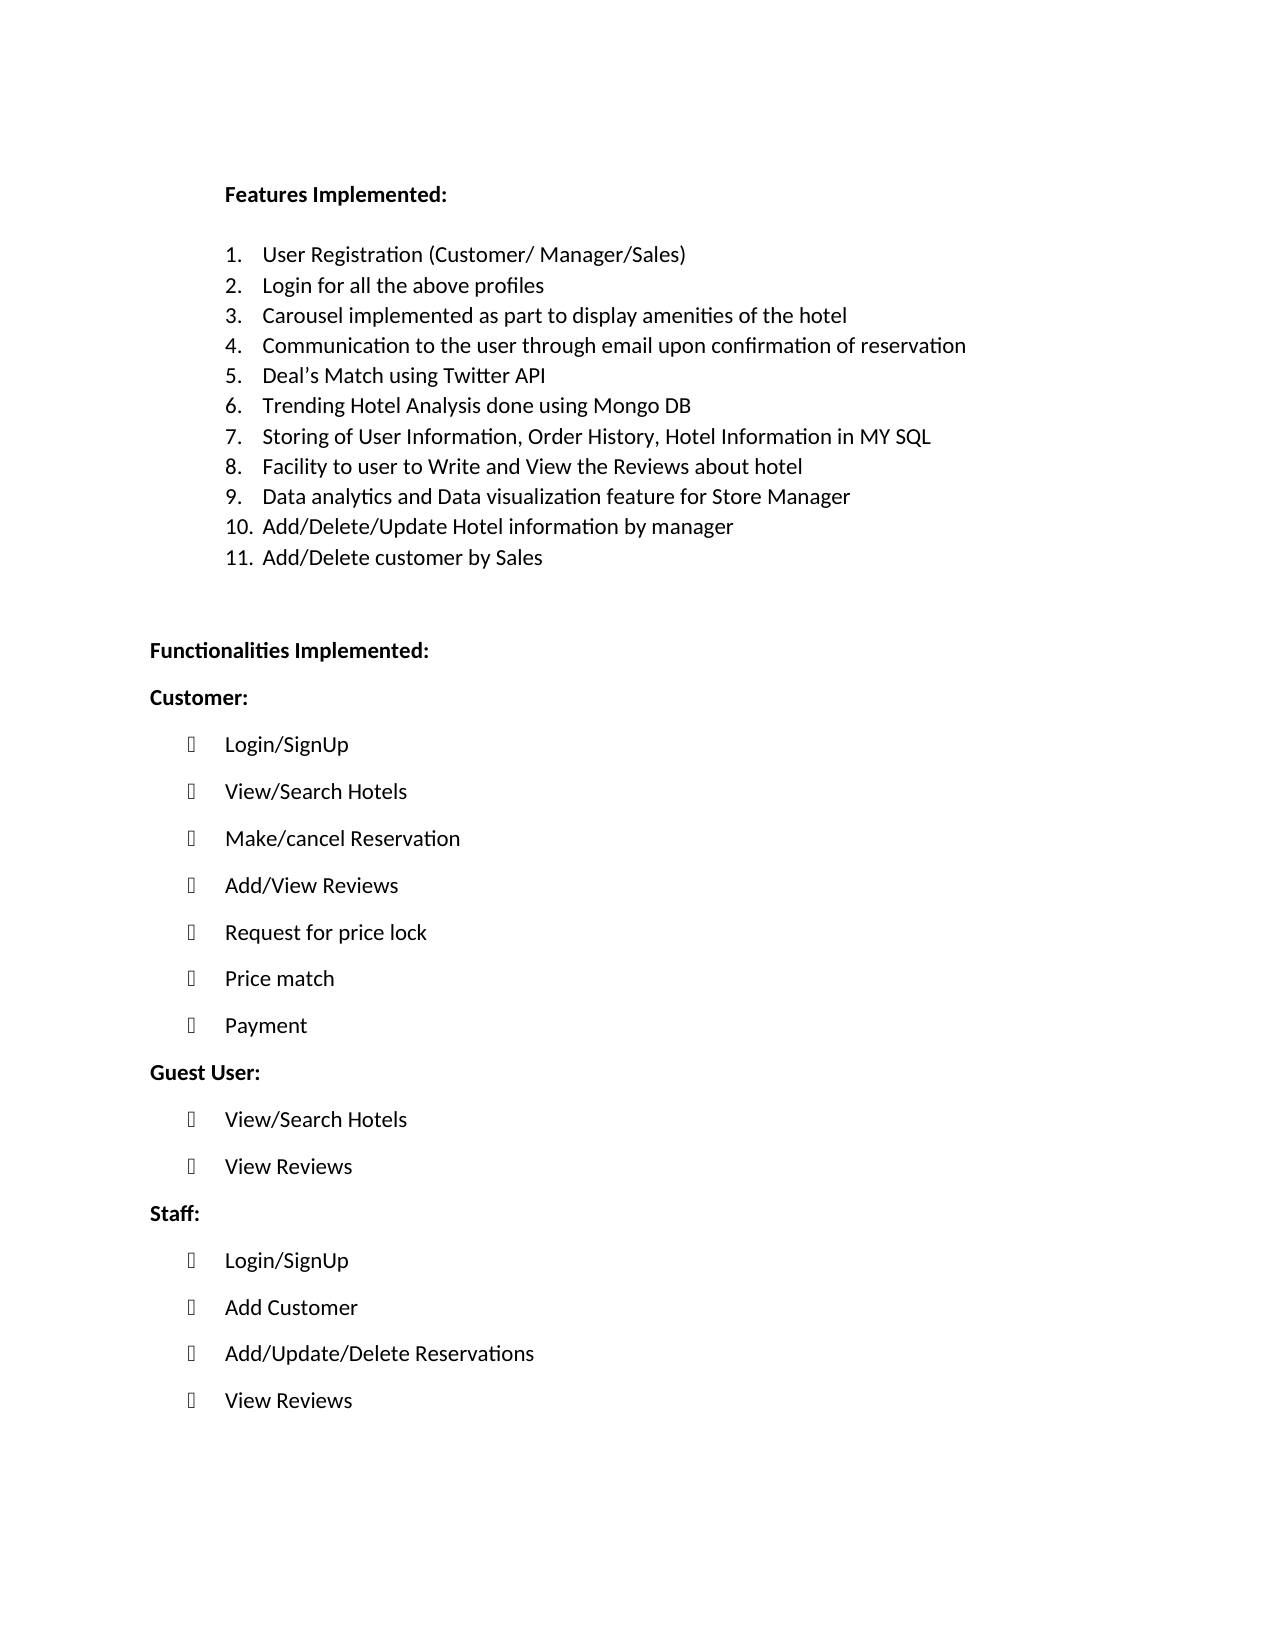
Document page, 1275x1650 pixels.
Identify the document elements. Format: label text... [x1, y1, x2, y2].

list Add/Update/Delete Reservations [187, 1339, 1125, 1368]
list Deal’s Match using Twitter API [225, 361, 1125, 389]
list View Reviews [187, 1152, 1125, 1180]
list Make/cancel Reservation [187, 824, 1125, 852]
list Request for price lock [187, 918, 1125, 946]
list Login for all the above profiles [225, 271, 1125, 299]
text Customer: [150, 683, 1125, 711]
list Carousel implemented as part to display amenities of the hotel [225, 301, 1125, 329]
text Guest User: [150, 1058, 1125, 1086]
list View/Search Hotels [187, 777, 1125, 805]
text Staff: [150, 1199, 1125, 1227]
list User Registration (Customer/ Manager/Sales) [225, 241, 1125, 269]
list Payment [187, 1011, 1125, 1039]
list Storing of User Information, Order History, Hotel Information in MY SQL [225, 422, 1125, 450]
list View/Search Hotels [187, 1105, 1125, 1133]
list Add Customer [187, 1293, 1125, 1321]
list Trending Hotel Analysis done using Mongo DB [225, 392, 1125, 420]
list Login/SignUp [187, 1246, 1125, 1274]
list Facility to user to Write and View the Reviews about hotel [225, 452, 1125, 480]
list Add/Delete customer by Sales [225, 543, 1125, 571]
list Add/Delete/Update Hotel information by manager [225, 512, 1125, 541]
list Features Implemented: [225, 180, 1125, 208]
list View Reviews [187, 1386, 1125, 1414]
list Price match [187, 964, 1125, 993]
list Communication to the user through email upon confirmation of reservation [225, 331, 1125, 359]
list Add/View Reviews [187, 871, 1125, 899]
list Login/SignUp [187, 730, 1125, 758]
list Data analytics and Data visualization feature for Store Manager [225, 482, 1125, 510]
text Functionalities Implemented: [150, 636, 1125, 664]
